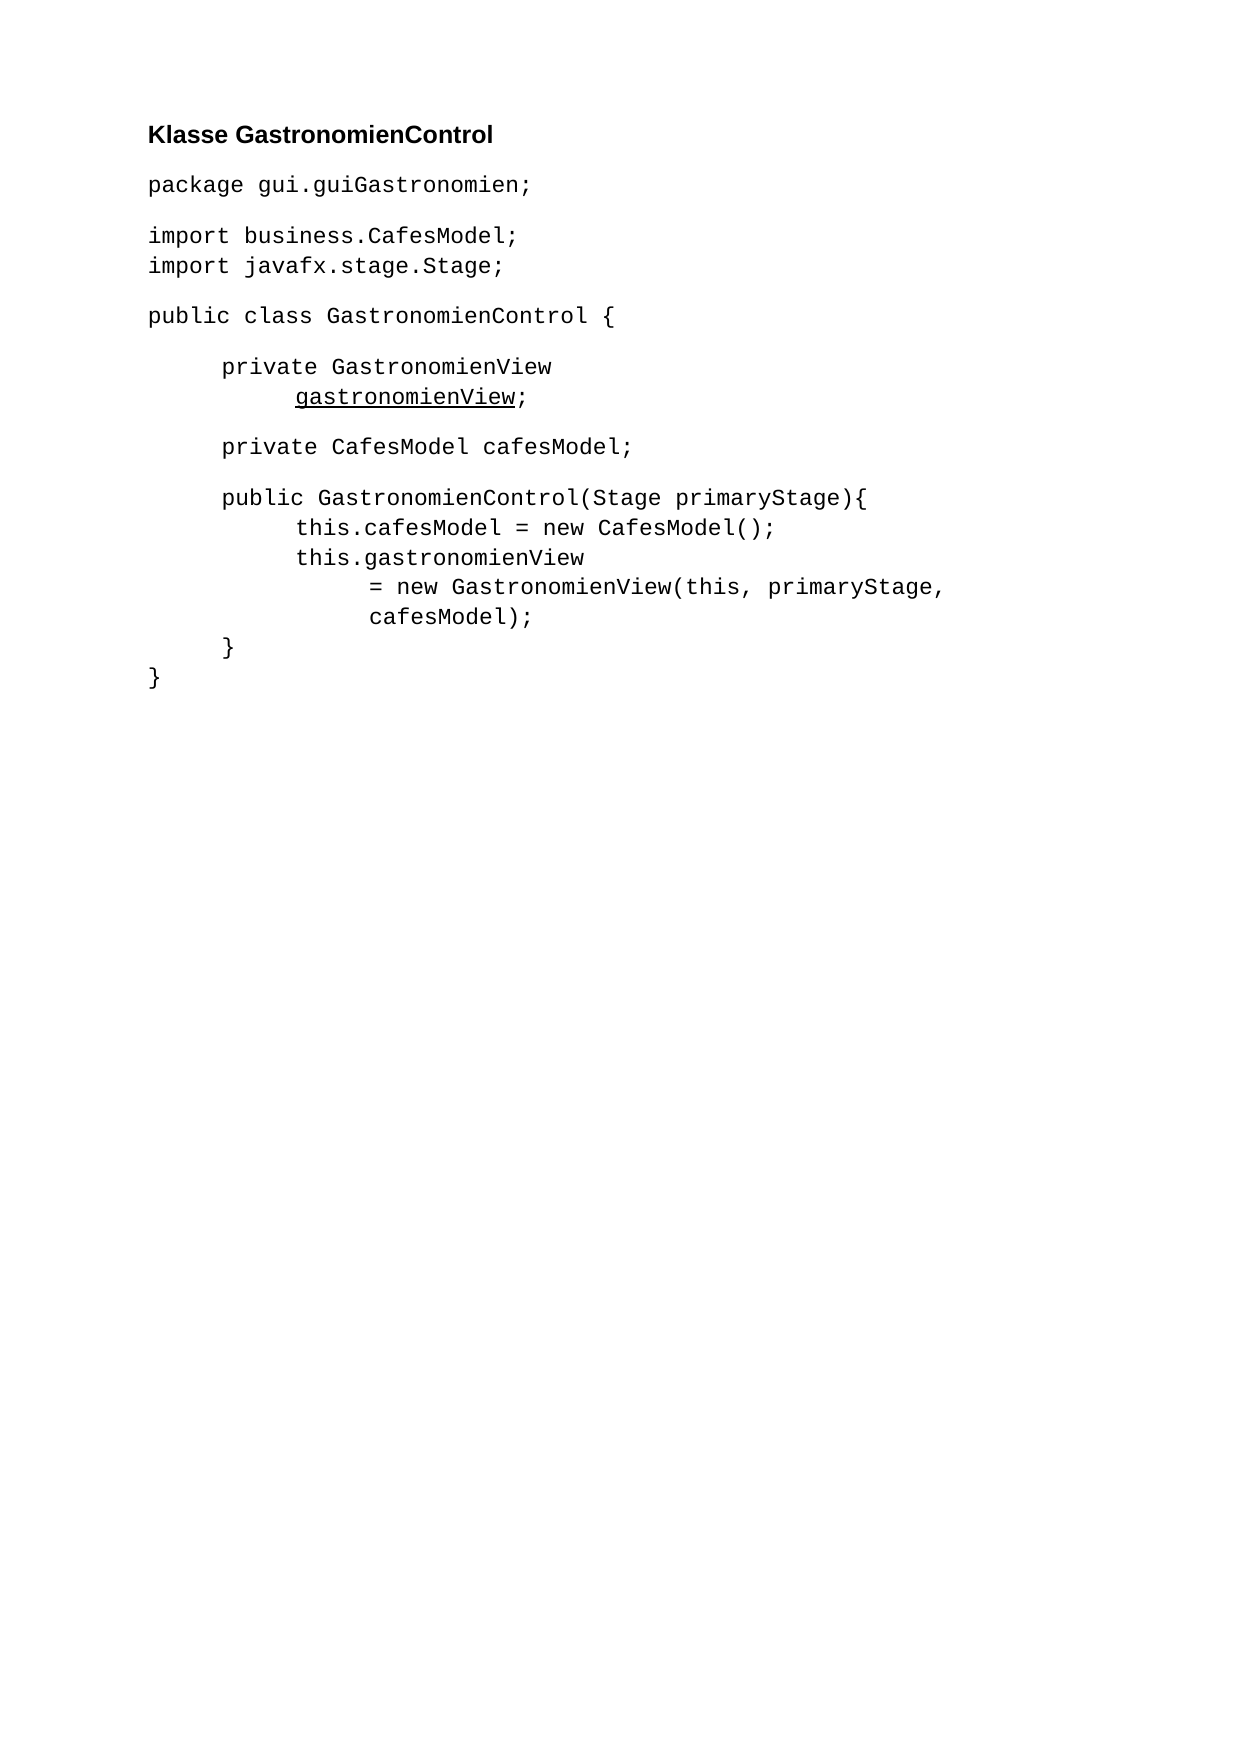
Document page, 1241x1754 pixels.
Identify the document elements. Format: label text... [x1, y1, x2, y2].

text Klasse GastronomienControl [148, 120, 1122, 148]
text package gui.guiGastronomien; [148, 173, 1122, 199]
text public class GastronomienControl { [148, 304, 1122, 331]
text public GastronomienControl(Stage primaryStage){ this.cafesModel = new CafesModel(); this.gastronomienView = new GastronomienView(this, primaryStage, cafesModel); } } [148, 486, 1122, 691]
text import business.CafesModel; import javafx.stage.Stage; [148, 224, 1122, 280]
text private GastronomienView gastronomienView; [148, 355, 1122, 411]
text private CafesModel cafesModel; [148, 436, 1122, 462]
